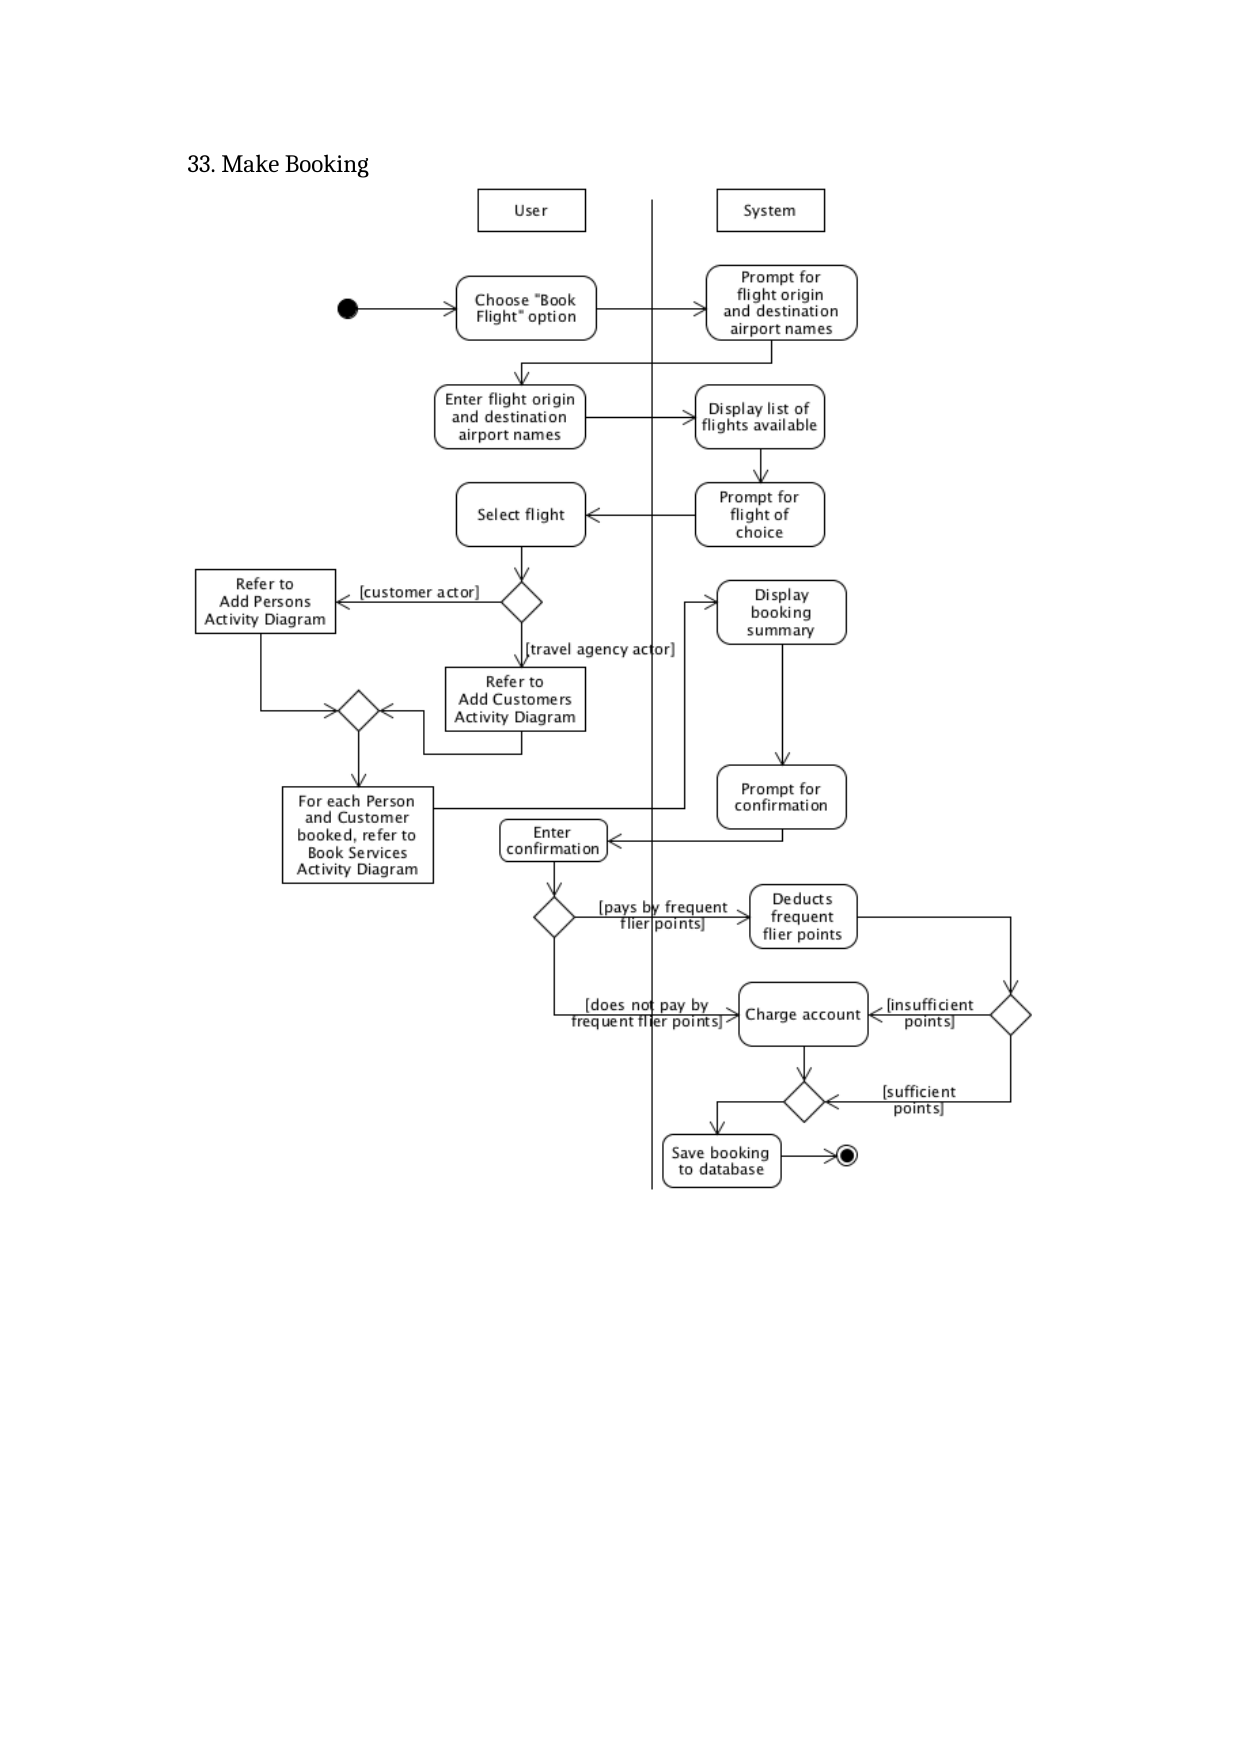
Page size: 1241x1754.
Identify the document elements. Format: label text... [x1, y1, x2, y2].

text 33. Make Booking [187, 150, 1053, 179]
picture [187, 178, 1036, 1210]
